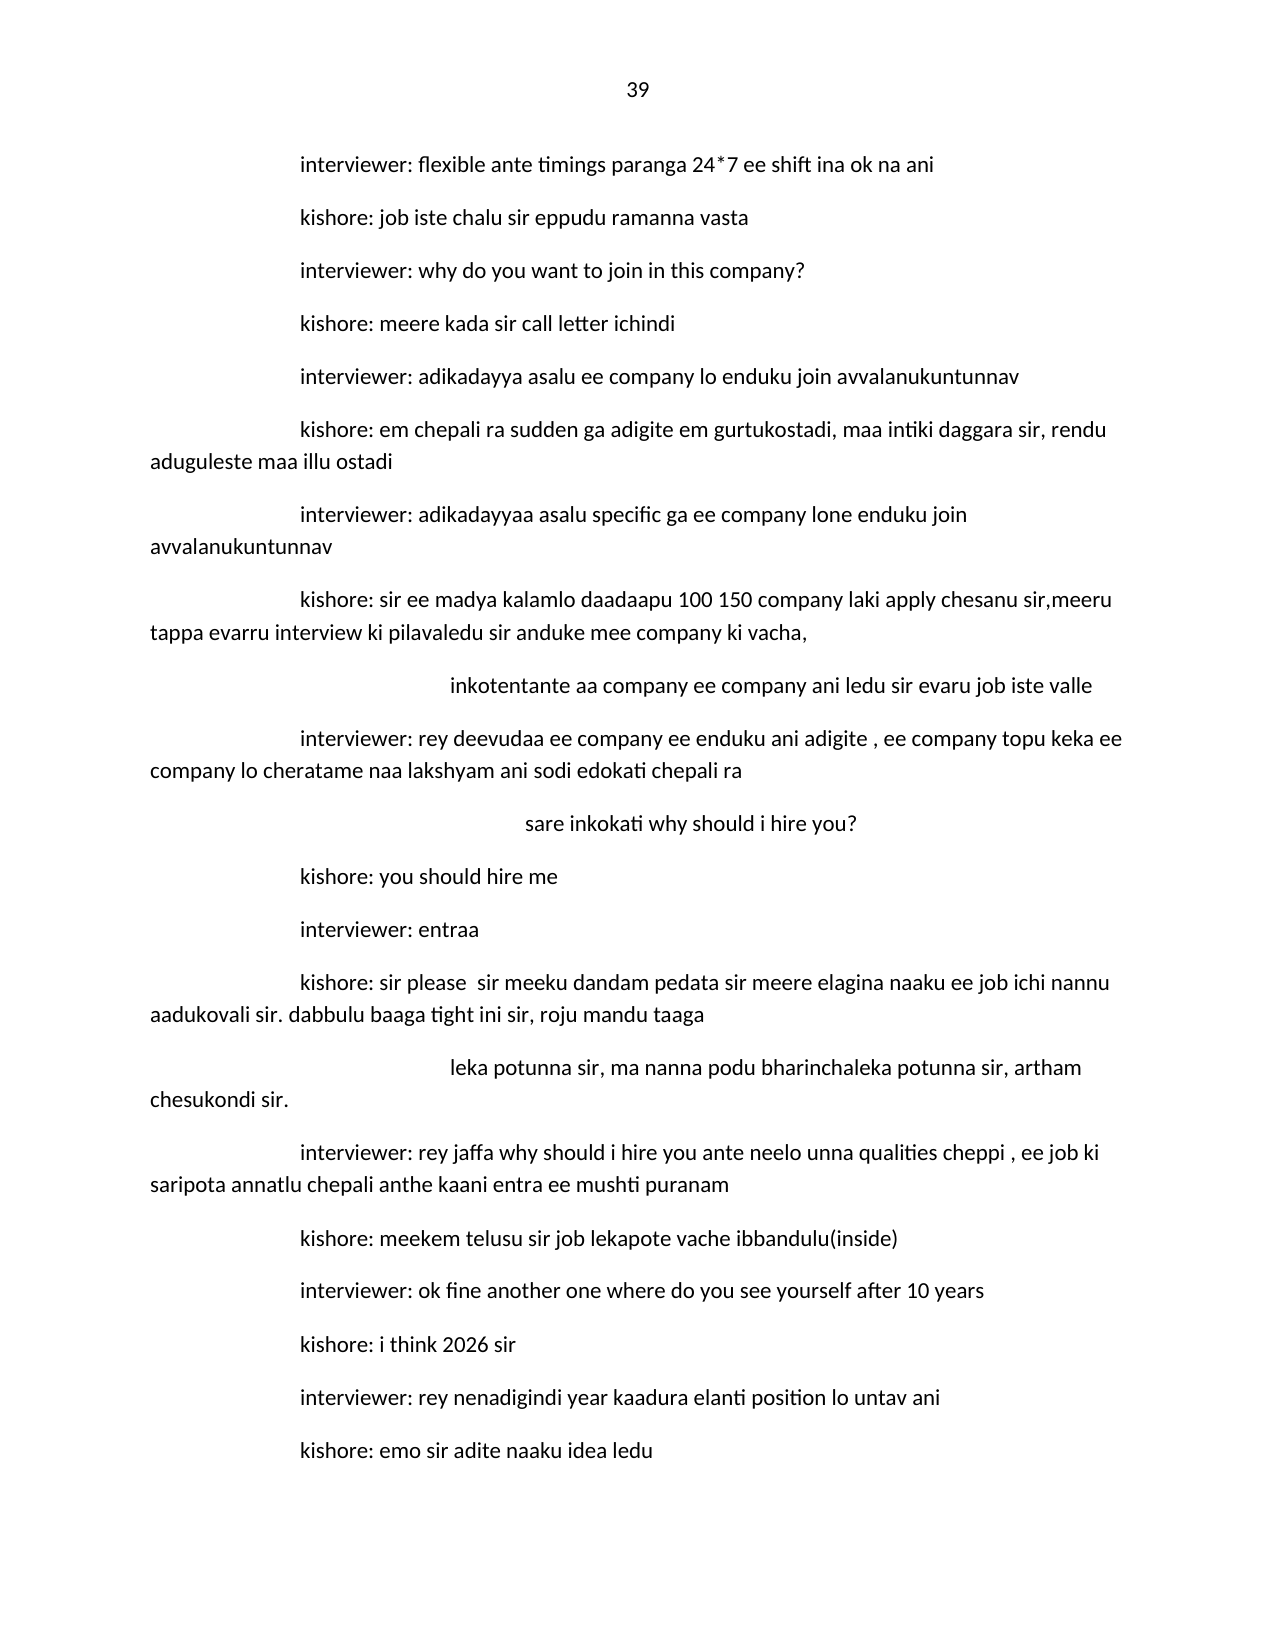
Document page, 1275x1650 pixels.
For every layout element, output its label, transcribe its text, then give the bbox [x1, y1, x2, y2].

text interviewer: why do you want to join in this company? [150, 256, 1125, 284]
text kishore: sir please sir meeku dandam pedata sir meere elagina naaku ee job ichi nannu aadukovali sir. dabbulu baaga tight ini sir, roju mandu taaga [150, 968, 1125, 1028]
text interviewer: rey jaffa why should i hire you ante neelo unna qualities cheppi , ee job ki saripota annatlu chepali anthe kaani entra ee mushti puranam [150, 1138, 1125, 1199]
text kishore: meekem telusu sir job lekapote vache ibbandulu(inside) [150, 1224, 1125, 1252]
text interviewer: entraa [150, 915, 1125, 943]
text kishore: emo sir adite naaku idea ledu [150, 1436, 1125, 1464]
text interviewer: flexible ante timings paranga 24*7 ee shift ina ok na ani [150, 150, 1125, 178]
text kishore: em chepali ra sudden ga adigite em gurtukostadi, maa intiki daggara sir, rendu aduguleste maa illu ostadi [150, 415, 1125, 475]
text sare inkokati why should i hire you? [150, 809, 1125, 837]
text leka potunna sir, ma nanna podu bharinchaleka potunna sir, artham chesukondi sir. [150, 1053, 1125, 1113]
text interviewer: rey nenadigindi year kaadura elanti position lo untav ani [150, 1383, 1125, 1411]
text kishore: meere kada sir call letter ichindi [150, 309, 1125, 337]
text inkotentante aa company ee company ani ledu sir evaru job iste valle [150, 671, 1125, 699]
text kishore: job iste chalu sir eppudu ramanna vasta [150, 203, 1125, 231]
text interviewer: rey deevudaa ee company ee enduku ani adigite , ee company topu keka ee company lo cheratame naa lakshyam ani sodi edokati chepali ra [150, 724, 1125, 784]
text interviewer: ok fine another one where do you see yourself after 10 years [150, 1277, 1125, 1305]
text interviewer: adikadayya asalu ee company lo enduku join avvalanukuntunnav [150, 362, 1125, 390]
text kishore: you should hire me [150, 862, 1125, 890]
text kishore: sir ee madya kalamlo daadaapu 100 150 company laki apply chesanu sir,meeru tappa evarru interview ki pilavaledu sir anduke mee company ki vacha, [150, 586, 1125, 646]
text kishore: i think 2026 sir [150, 1330, 1125, 1358]
text interviewer: adikadayyaa asalu specific ga ee company lone enduku join avvalanukuntunnav [150, 500, 1125, 561]
